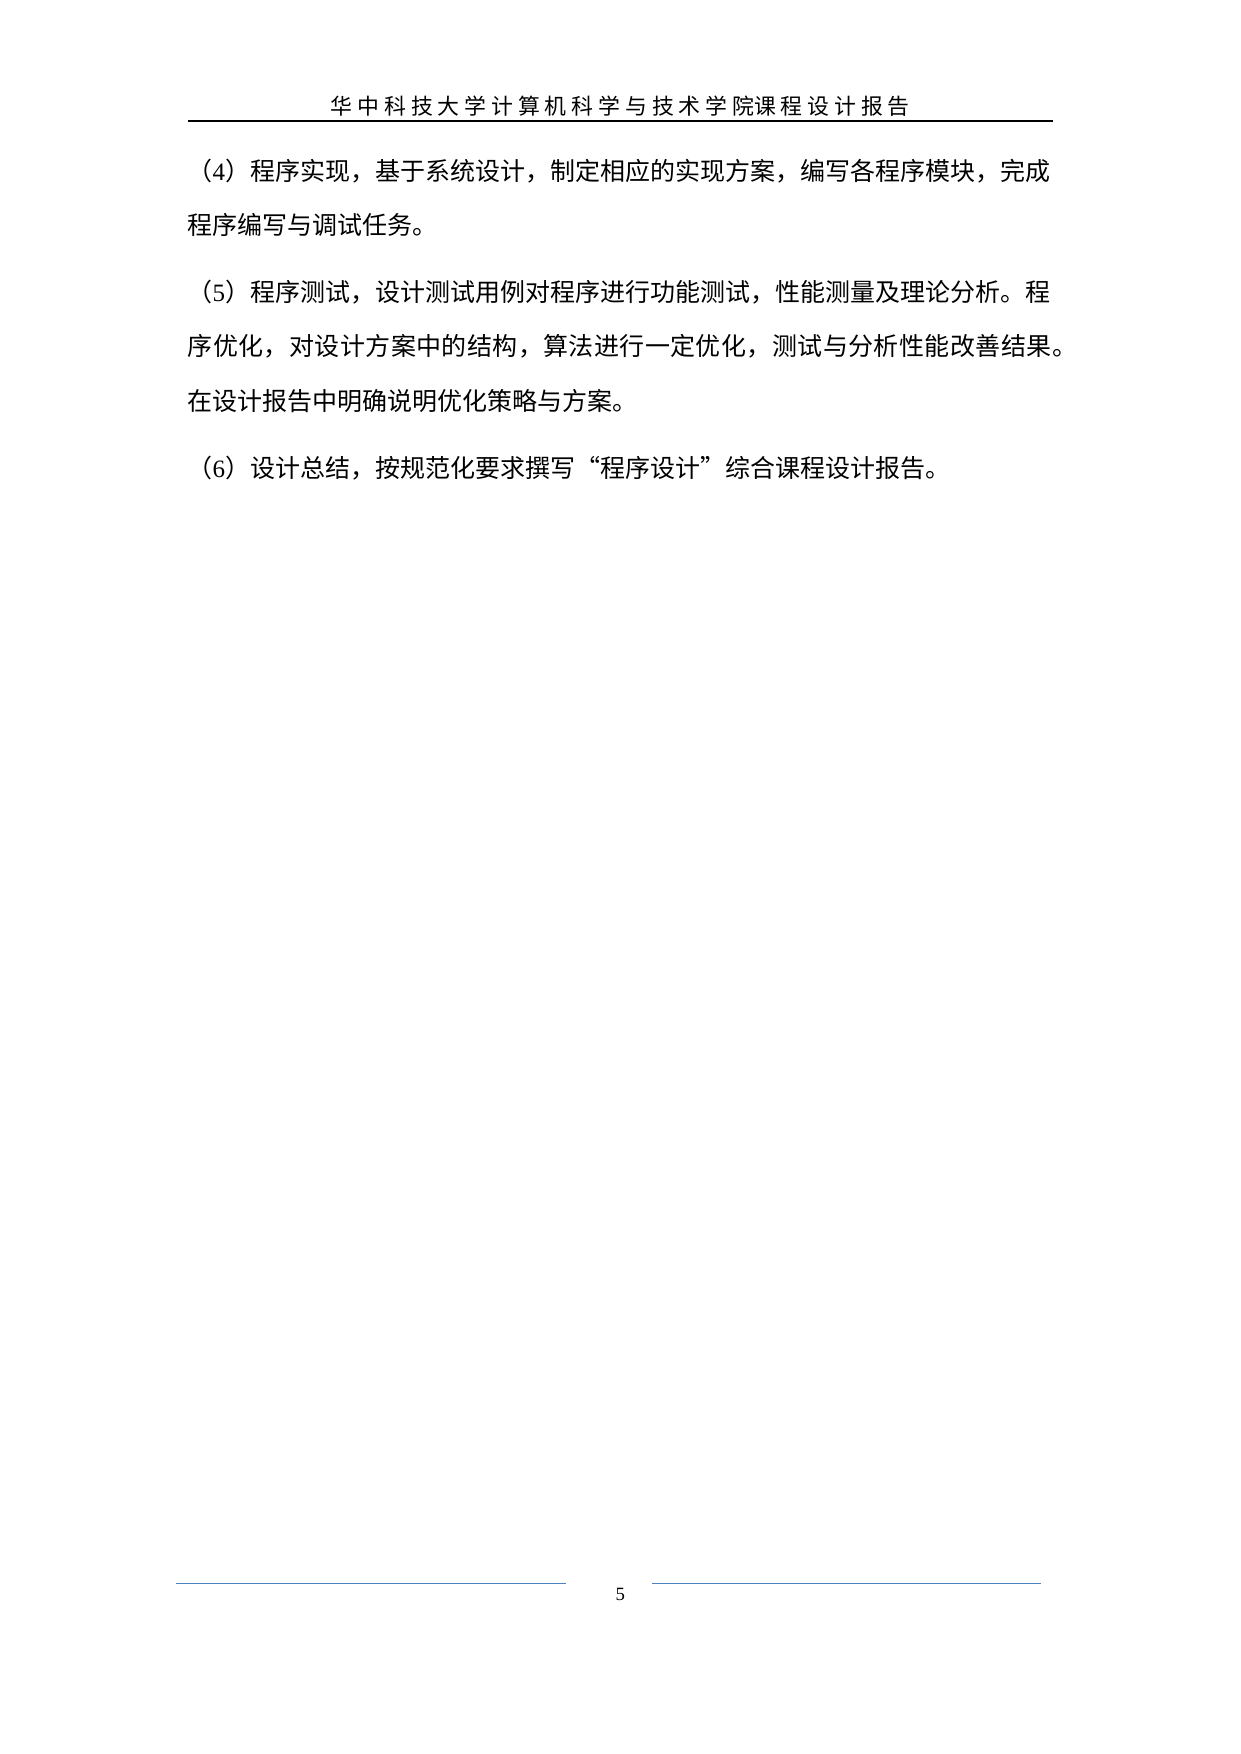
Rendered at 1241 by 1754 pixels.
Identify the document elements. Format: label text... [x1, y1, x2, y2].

text （6）设计总结，按规范化要求撰写“程序设计”综合课程设计报告。 [187, 448, 1053, 484]
text （5）程序测试，设计测试用例对程序进行功能测试，性能测量及理论分析。程序优化，对设计方案中的结构，算法进行一定优化，测试与分析性能改善结果。在设计报告中明确说明优化策略与方案。 [187, 272, 1053, 417]
text （4）程序实现，基于系统设计，制定相应的实现方案，编写各程序模块，完成程序编写与调试任务。 [187, 151, 1053, 242]
